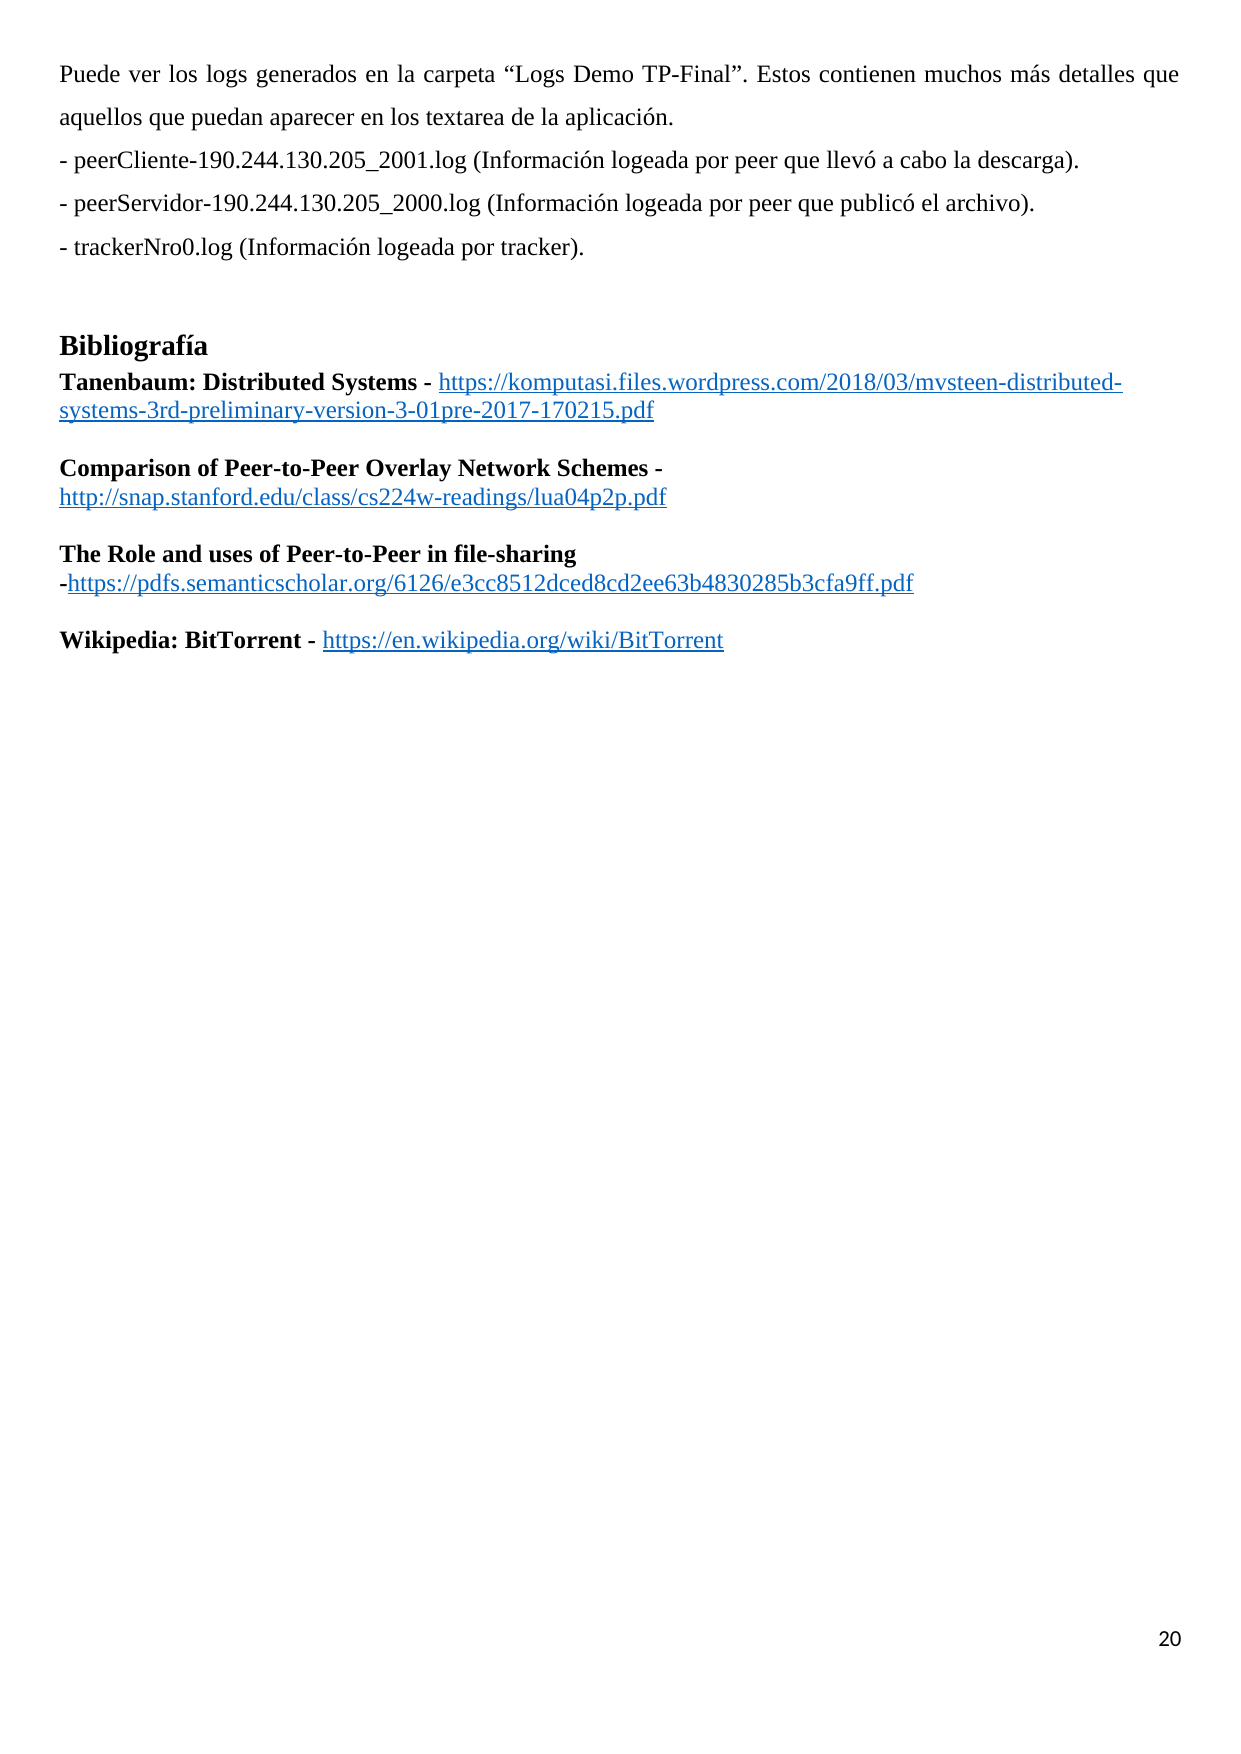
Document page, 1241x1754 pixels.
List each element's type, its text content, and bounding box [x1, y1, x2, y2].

text Tanenbaum: Distributed Systems - https://komputasi.files.wordpress.com/2018/03/mvsteen-distributed-systems-3rd-preliminary-version-3-01pre-2017-170215.pdf [59, 367, 1181, 424]
text - trackerNro0.log (Información logeada por tracker). [59, 232, 1181, 260]
text Bibliografía [59, 328, 1181, 362]
text Wikipedia: BitTorrent - https://en.wikipedia.org/wiki/BitTorrent [59, 625, 1181, 654]
text - peerServidor-190.244.130.205_2000.log (Información logeada por peer que publicó el archivo). [59, 188, 1181, 217]
text Comparison of Peer-to-Peer Overlay Network Schemes - http://snap.stanford.edu/class/cs224w-readings/lua04p2p.pdf [59, 453, 1181, 510]
text The Role and uses of Peer-to-Peer in file-sharing -https://pdfs.semanticscholar.org/6126/e3cc8512dced8cd2ee63b4830285b3cfa9ff.pdf [59, 539, 1181, 597]
text Puede ver los logs generados en la carpeta “Logs Demo TP-Final”. Estos contienen muchos más detalles que aquellos que puedan aparecer en los textarea de la aplicación. [59, 59, 1181, 131]
text - peerCliente-190.244.130.205_2001.log (Información logeada por peer que llevó a cabo la descarga). [59, 145, 1181, 174]
